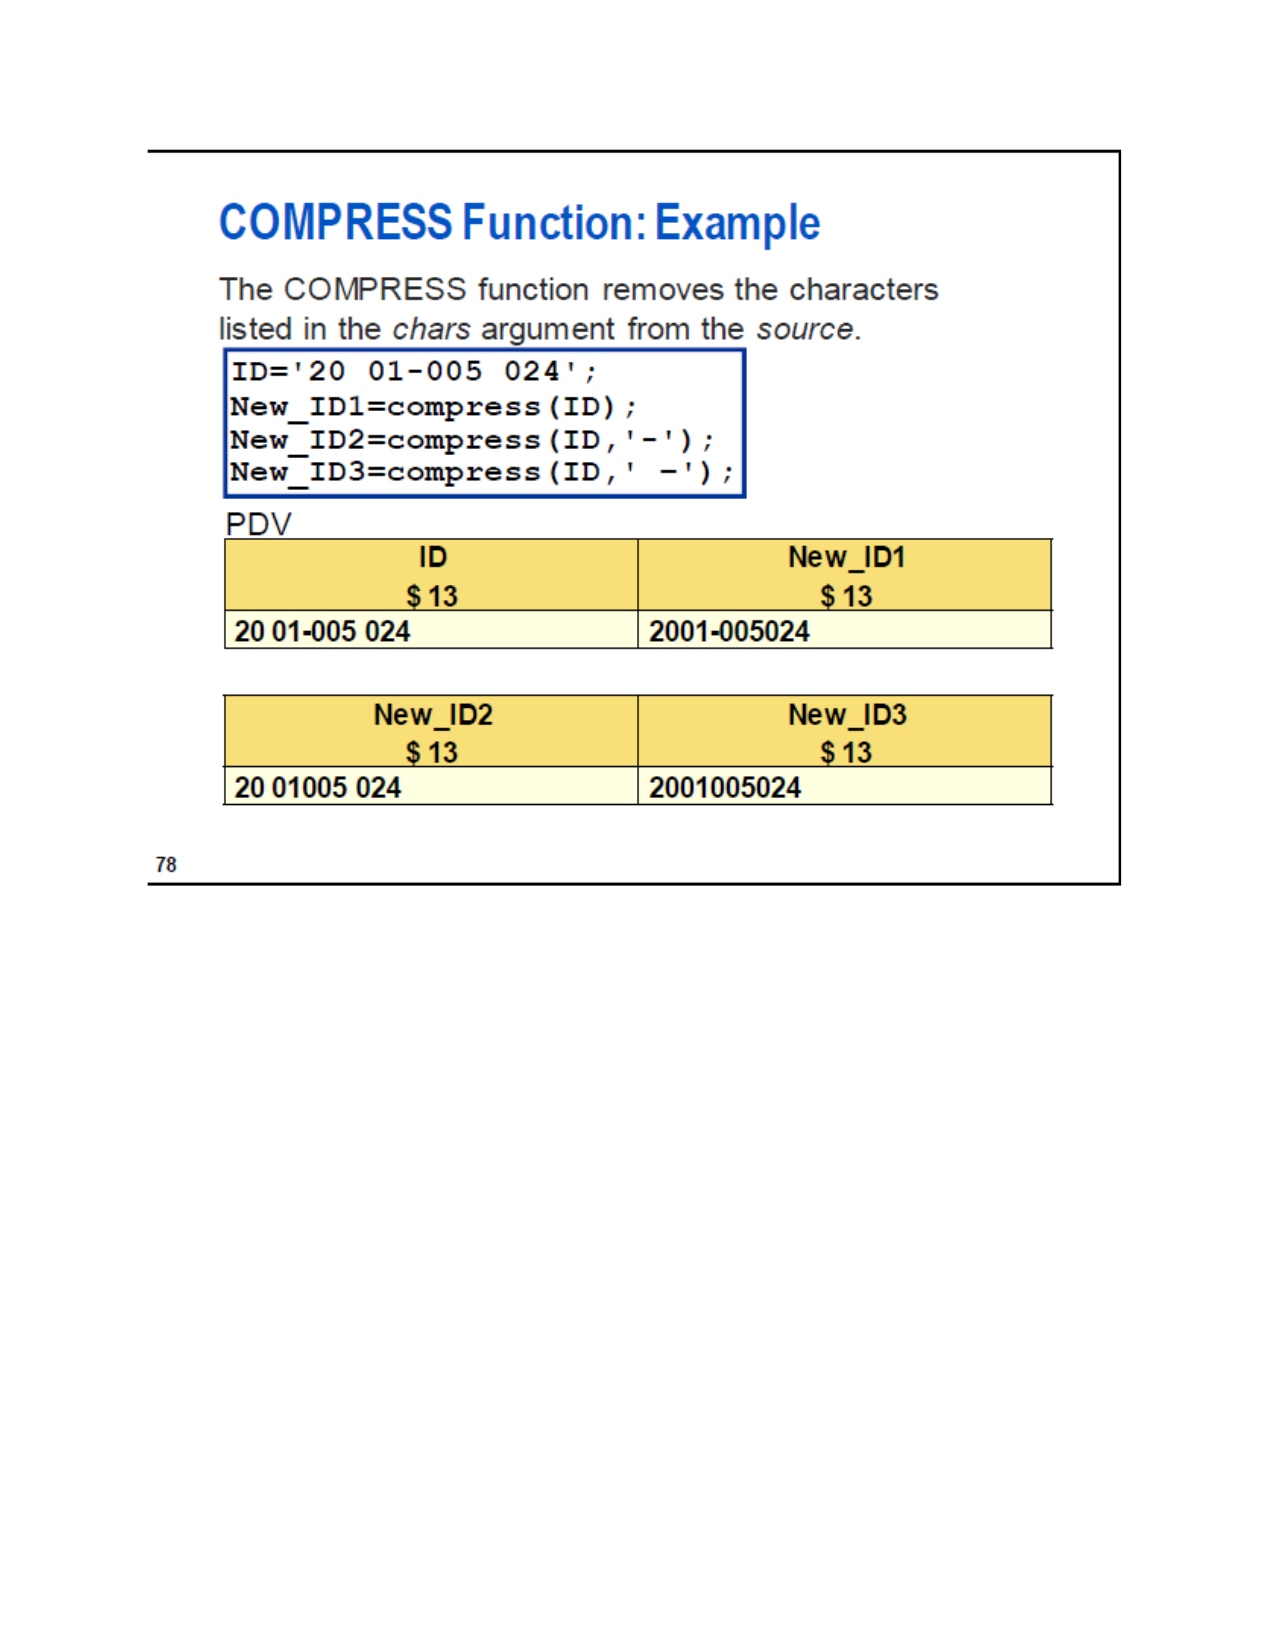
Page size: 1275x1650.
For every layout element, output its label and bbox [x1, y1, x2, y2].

picture [147, 147, 1122, 892]
